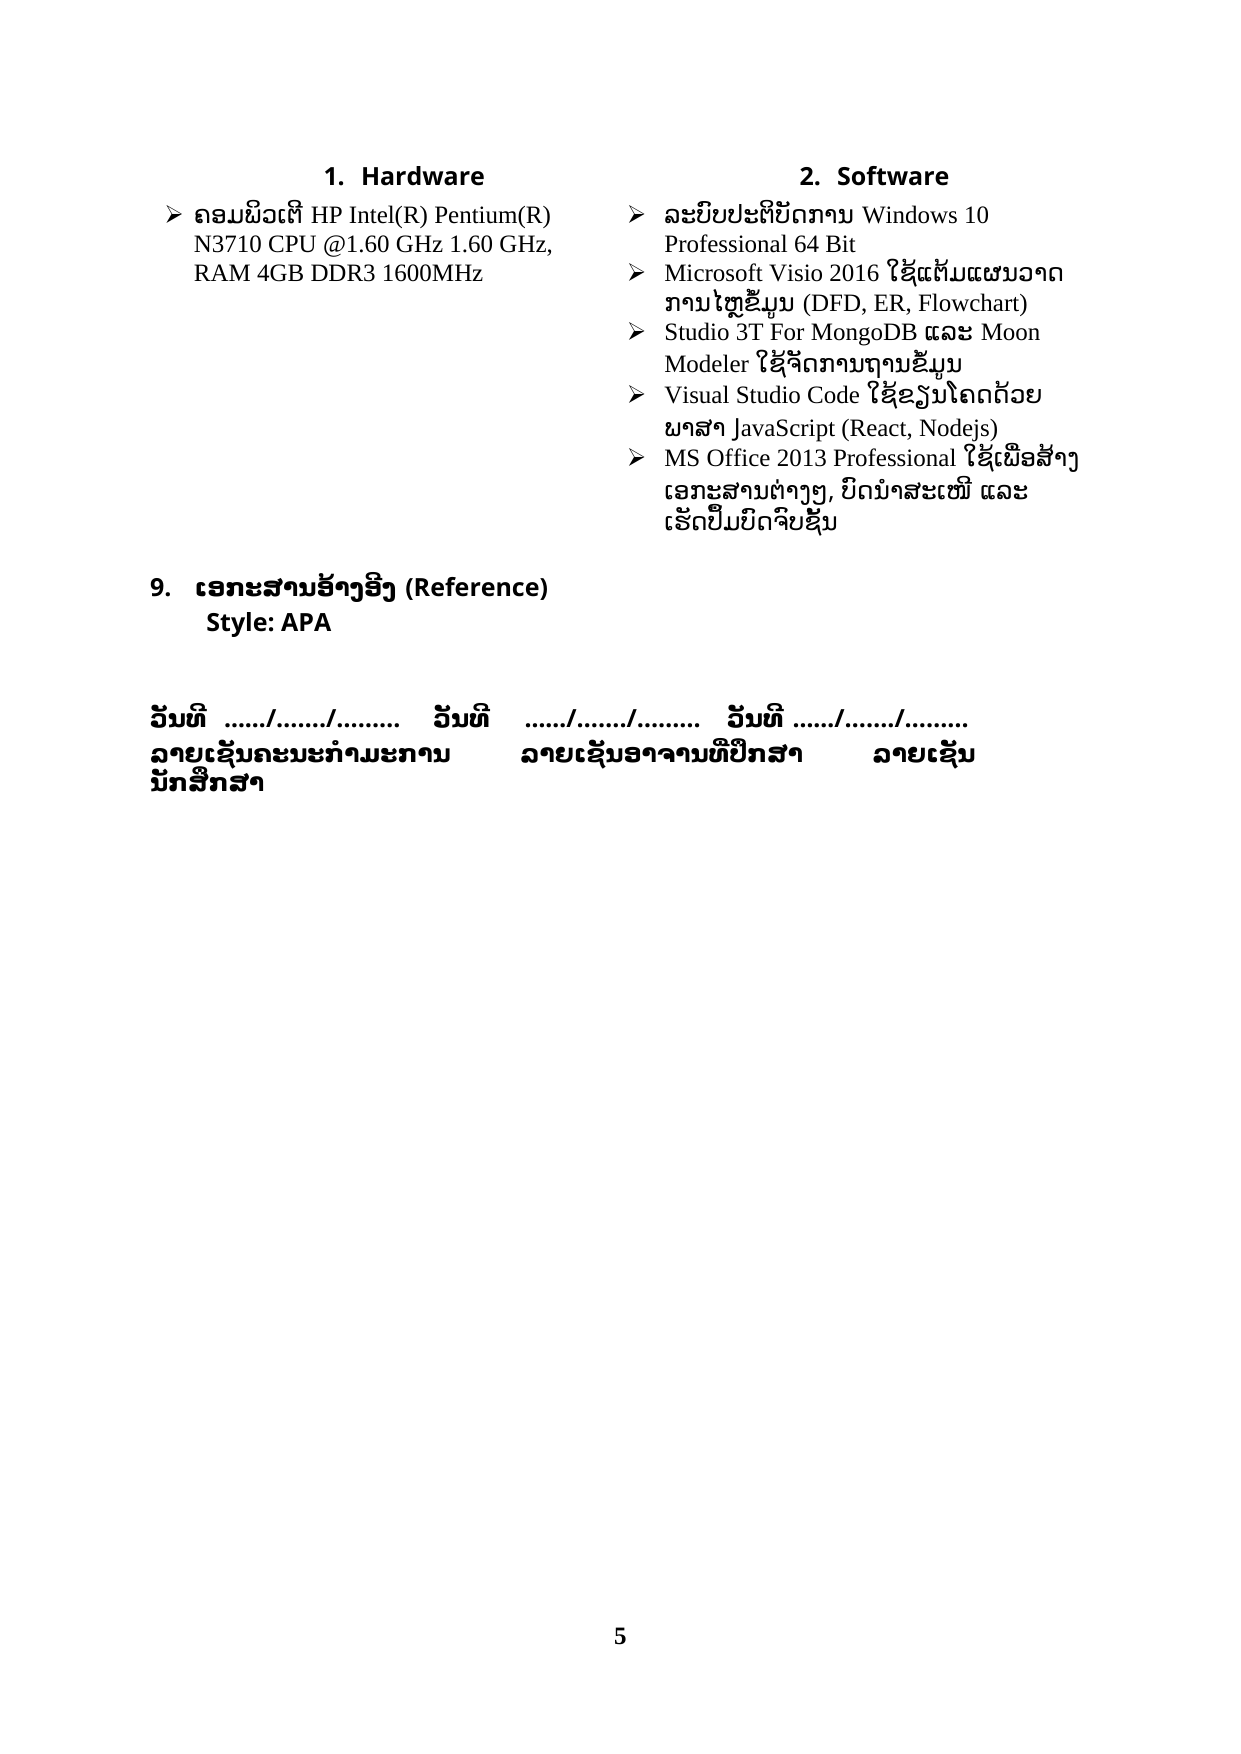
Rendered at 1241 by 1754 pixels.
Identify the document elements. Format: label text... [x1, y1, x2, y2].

table_header Hardware [150, 150, 620, 200]
table_cell ຄອມພິວເຕີ HP Intel(R) Pentium(R) N3710 CPU @1.60 GHz 1.60 GHz, RAM 4GB DDR3 1600MHz [150, 200, 620, 536]
table_cell ລະບົບປະຕິບັດການ Windows 10 Professional 64 Bit Microsoft Visio 2016 ໃຊ້ແຕ້ມແຜນວາດການໄຫຼຂໍ້ມູນ (DFD, ER, Flowchart) Studio 3T For MongoDB ແລະ Moon Modeler ໃຊ້ຈັດການຖານຂໍ້ມູນ Visual Studio Code ໃຊ້ຂຽນໂຄດດ້ວຍພາສາ JavaScript (React, Nodejs) MS Office 2013 Professional ໃຊ້ເພື່ອສ້າງເອກະສານຕ່າງໆ, ບົດນຳສະເໜີ ແລະ ເຮັດປຶ້ມບົດຈົບຊັ້ນ [620, 200, 1091, 536]
text Style: APA [206, 604, 1090, 638]
list ເອກະສານອ້າງອີງ (Reference) [150, 570, 1090, 604]
table_header Software [620, 150, 1091, 200]
text ລາຍເຊັນຄະນະກໍາມະການ ລາຍເຊັນອາຈານທີ່ປຶກສາ ລາຍເຊັນນັກສຶກສາ [150, 739, 1090, 797]
text ວັນທີ ……/……./……… ວັນທີ ……/……./……… ວັນທີ ……/……./……… [150, 701, 1090, 739]
